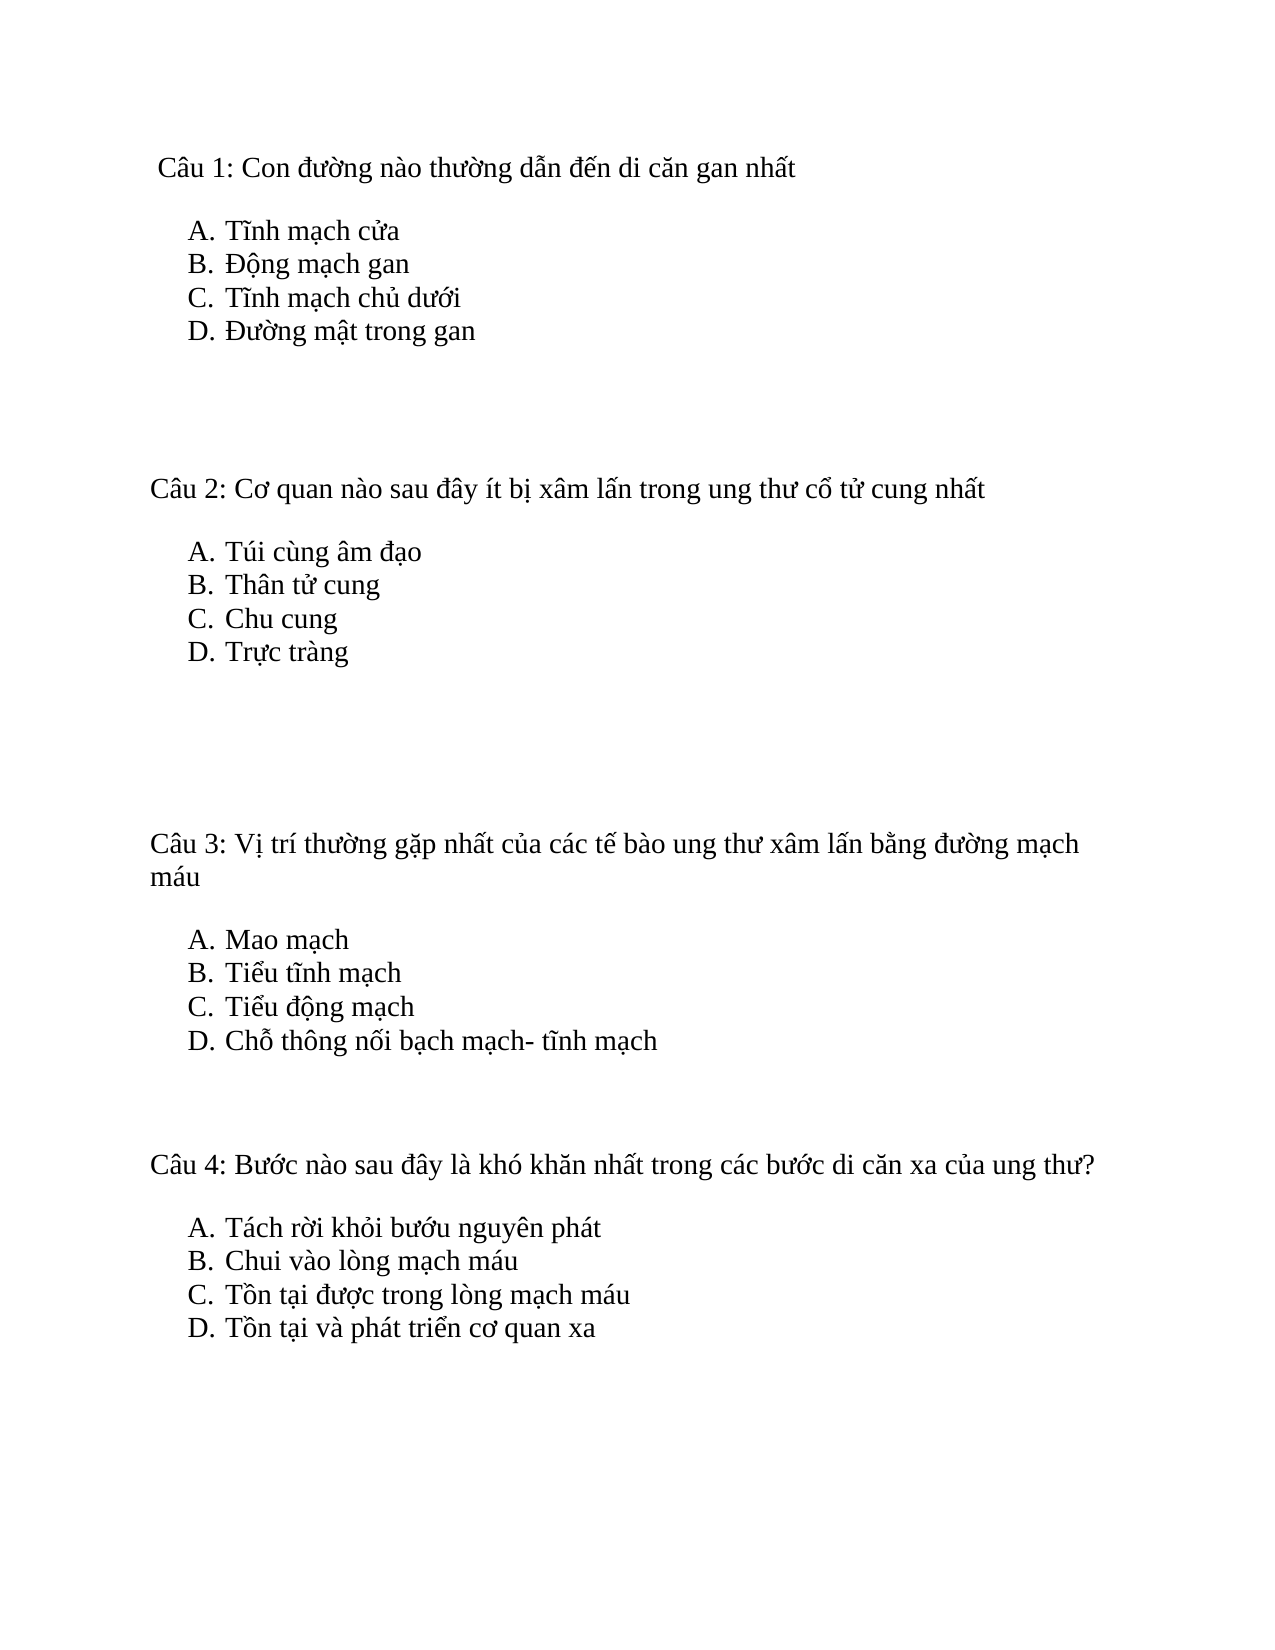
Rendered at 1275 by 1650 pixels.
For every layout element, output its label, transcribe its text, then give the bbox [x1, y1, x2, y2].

list Trực tràng [187, 634, 1125, 668]
text Câu 1: Con đường nào thường dẫn đến di căn gan nhất [150, 150, 1125, 183]
list Động mạch gan [187, 246, 1125, 280]
list Tồn tại và phát triển cơ quan xa [187, 1310, 1125, 1472]
list Tồn tại được trong lòng mạch máu [187, 1277, 1125, 1310]
list Đường mật trong gan [187, 313, 1125, 442]
text Câu 4: Bước nào sau đây là khó khăn nhất trong các bước di căn xa của ung thư? [150, 1147, 1125, 1181]
list Thân tử cung [187, 567, 1125, 601]
list Tách rời khỏi bướu nguyên phát [187, 1210, 1125, 1243]
list Túi cùng âm đạo [187, 534, 1125, 567]
list Tĩnh mạch cửa [187, 213, 1125, 246]
list Tiểu tĩnh mạch [187, 956, 1125, 989]
list Chu cung [187, 601, 1125, 634]
text Câu 3: Vị trí thường gặp nhất của các tế bào ung thư xâm lấn bằng đường mạch máu [150, 826, 1125, 893]
list Chỗ thông nối bạch mạch- tĩnh mạch [187, 1023, 1125, 1056]
list Chui vào lòng mạch máu [187, 1243, 1125, 1277]
list Tiểu động mạch [187, 989, 1125, 1023]
list Mao mạch [187, 922, 1125, 956]
text Câu 2: Cơ quan nào sau đây ít bị xâm lấn trong ung thư cổ tử cung nhất [150, 471, 1125, 505]
list Tĩnh mạch chủ dưới [187, 280, 1125, 313]
